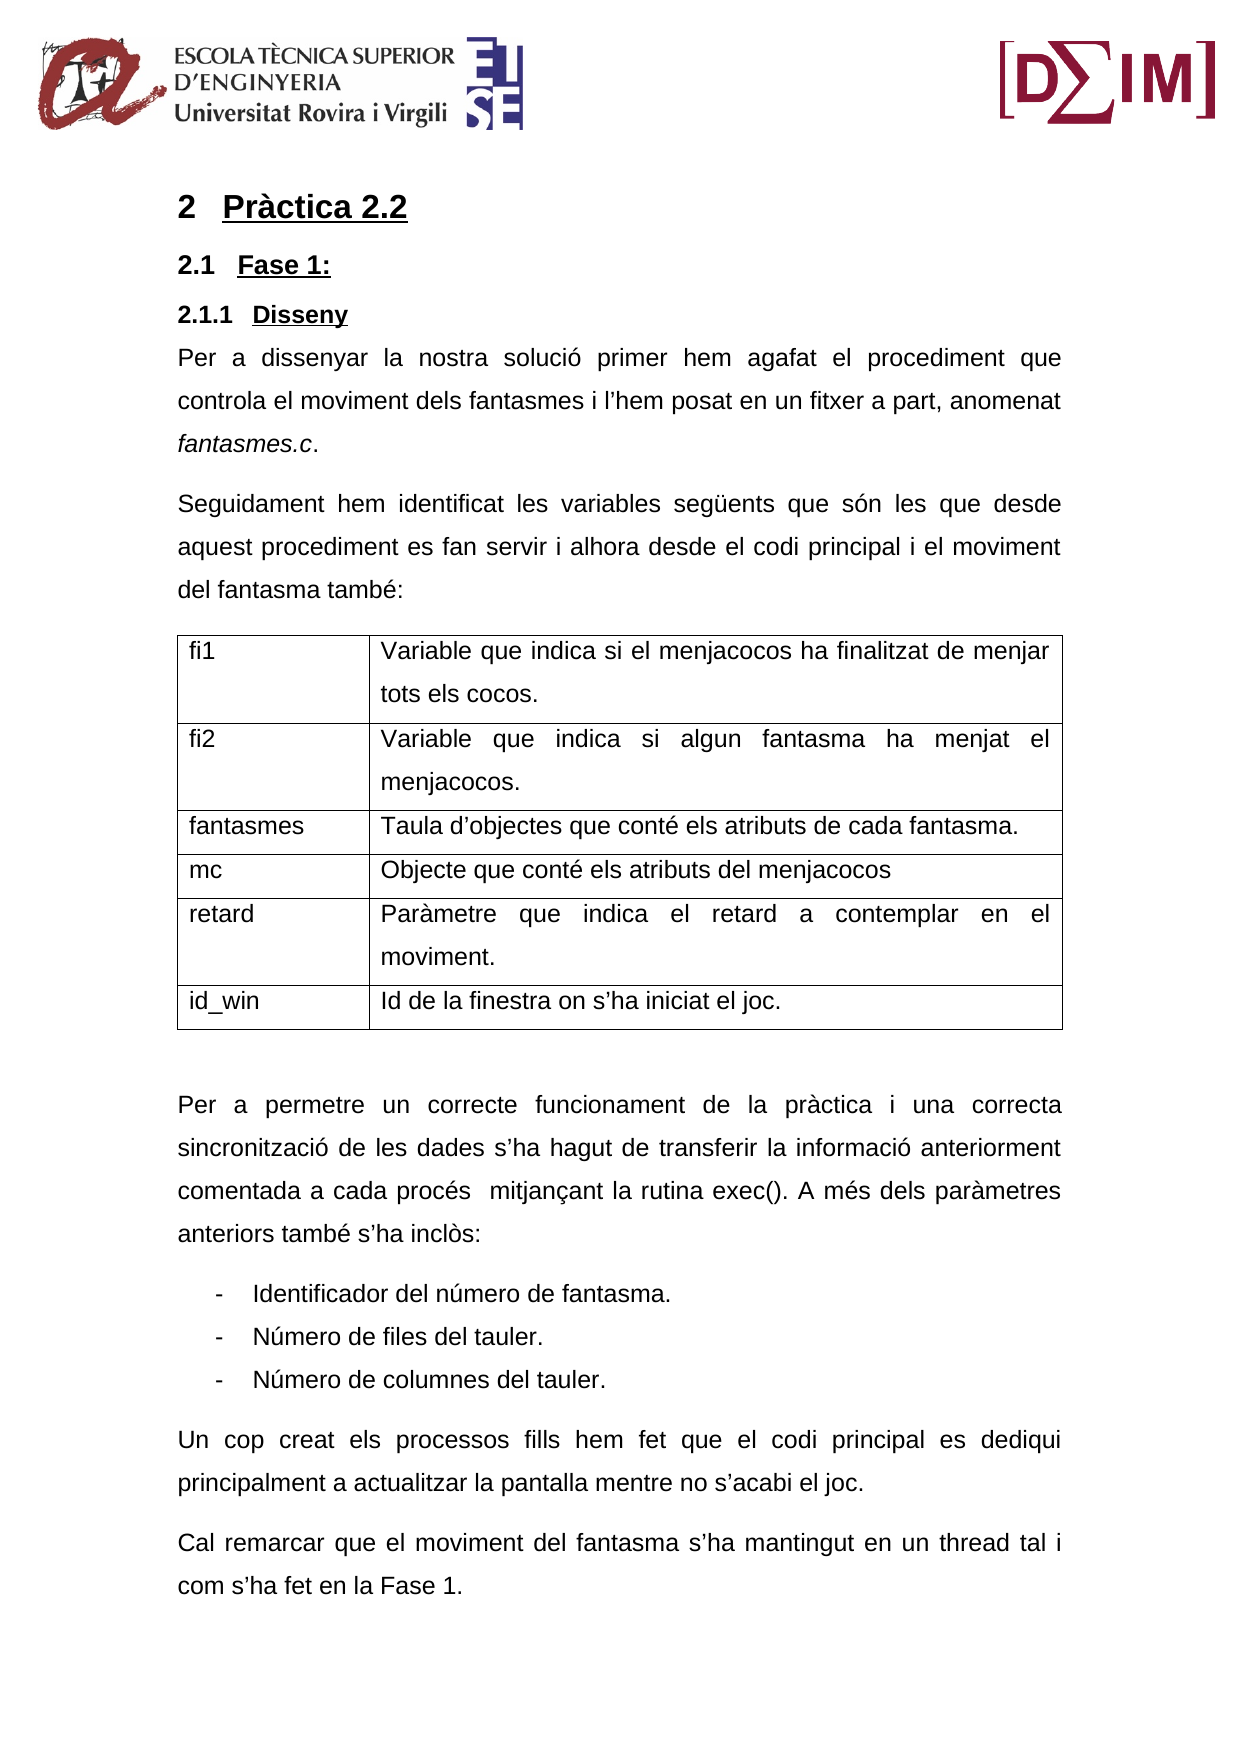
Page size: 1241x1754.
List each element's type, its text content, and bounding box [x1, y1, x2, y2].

picture [1000, 41, 1222, 131]
table_cell id_win [178, 986, 369, 1029]
table_header Variable que indica si el menjacocos ha finalitzat de menjar tots els cocos. [370, 636, 1062, 722]
table_header fi1 [178, 636, 369, 722]
list Número de columnes del tauler. [215, 1365, 1063, 1394]
list Identificador del número de fantasma. [215, 1279, 1063, 1308]
table_cell fi2 [178, 724, 369, 810]
table_cell Objecte que conté els atributs del menjacocos [370, 855, 1062, 898]
table_cell fantasmes [178, 811, 369, 854]
text Cal remarcar que el moviment del fantasma s’ha mantingut en un thread tal i com s’ha fet en la Fase 1. [177, 1528, 1063, 1600]
subtitle Disseny [177, 300, 1063, 329]
text Un cop creat els processos fills hem fet que el codi principal es dediqui principalment a actualitzar la pantalla mentre no s’acabi el joc. [177, 1425, 1063, 1497]
text Per a dissenyar la nostra solució primer hem agafat el procediment que controla el moviment dels fantasmes i l’hem posat en un fitxer a part, anomenat fantasmes.c. [177, 343, 1063, 458]
table_cell mc [178, 855, 369, 898]
table_cell Paràmetre que indica el retard a contemplar en el moviment. [370, 899, 1062, 985]
table_cell Variable que indica si algun fantasma ha menjat el menjacocos. [370, 724, 1062, 810]
list Número de files del tauler. [215, 1322, 1063, 1351]
text Per a permetre un correcte funcionament de la pràctica i una correcta sincronització de les dades s’ha hagut de transferir la informació anteriorment comentada a cada procés mitjançant la rutina exec(). A més dels paràmetres anteriors també s’ha inclòs: [177, 1090, 1063, 1248]
table_cell Taula d’objectes que conté els atributs de cada fantasma. [370, 811, 1062, 854]
table_cell retard [178, 899, 369, 985]
subtitle Fase 1: [177, 249, 1063, 280]
table_cell Id de la finestra on s’ha iniciat el joc. [370, 986, 1062, 1029]
picture [37, 37, 523, 130]
subtitle Pràctica 2.2 [177, 187, 1063, 226]
text Seguidament hem identificat les variables següents que són les que desde aquest procediment es fan servir i alhora desde el codi principal i el moviment del fantasma també: [177, 489, 1063, 604]
